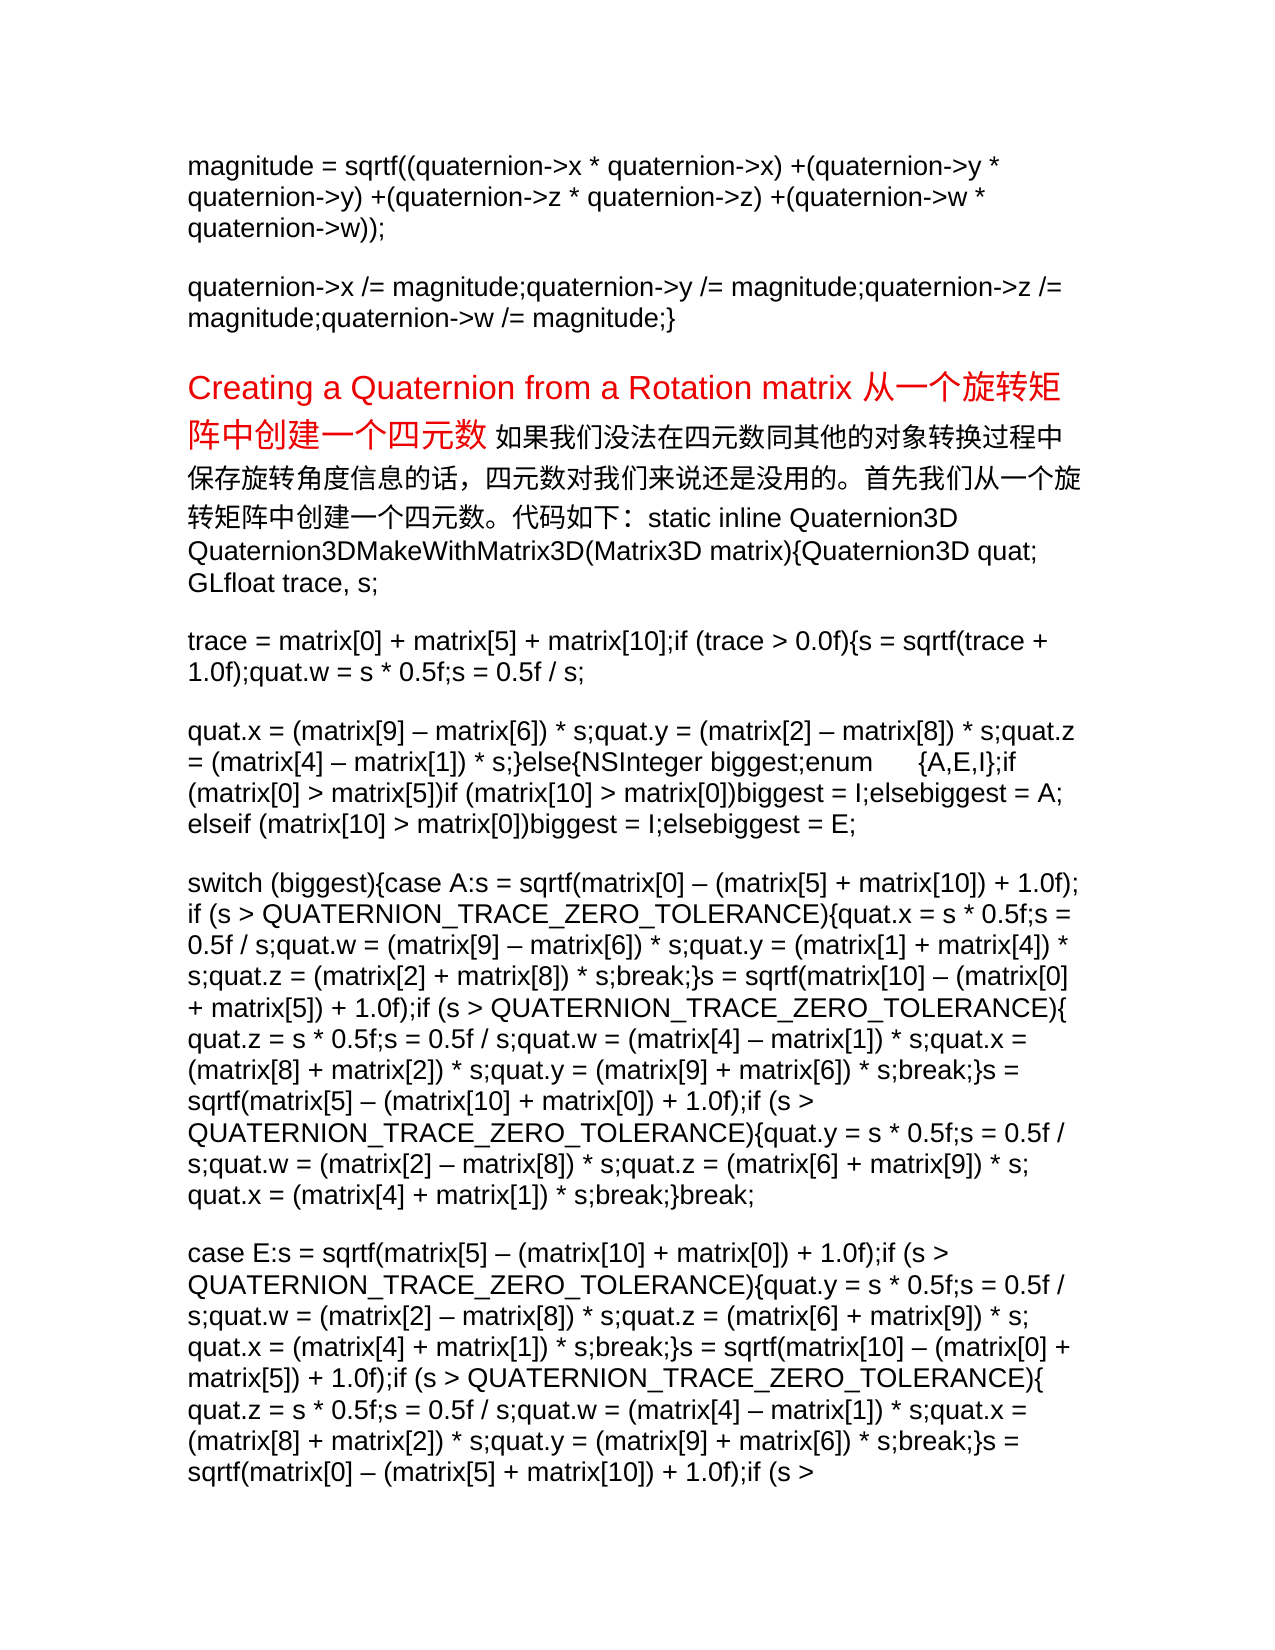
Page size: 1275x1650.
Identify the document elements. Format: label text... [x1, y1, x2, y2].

text quaternion->x /= magnitude; quaternion->y /= magnitude; quaternion->z /= magnitude; quaternion->w /= magnitude; } [187, 271, 1087, 333]
text magnitude = sqrtf((quaternion->x * quaternion->x) + (quaternion->y * quaternion->y) + (quaternion->z * quaternion->z) + (quaternion->w * quaternion->w)); [187, 150, 1087, 244]
text switch (biggest) { case A: s = sqrtf(matrix[0] – (matrix[5] + matrix[10]) + 1.0f); if (s > QUATERNION_TRACE_ZERO_TOLERANCE) { quat.x = s * 0.5f; s = 0.5f / s; quat.w = (matrix[9] – matrix[6]) * s; quat.y = (matrix[1] + matrix[4]) * s; quat.z = (matrix[2] + matrix[8]) * s; break; } s = sqrtf(matrix[10] – (matrix[0] + matrix[5]) + 1.0f); if (s > QUATERNION_TRACE_ZERO_TOLERANCE) { quat.z = s * 0.5f; s = 0.5f / s; quat.w = (matrix[4] – matrix[1]) * s; quat.x = (matrix[8] + matrix[2]) * s; quat.y = (matrix[9] + matrix[6]) * s; break; } s = sqrtf(matrix[5] – (matrix[10] + matrix[0]) + 1.0f); if (s > QUATERNION_TRACE_ZERO_TOLERANCE) { quat.y = s * 0.5f; s = 0.5f / s; quat.w = (matrix[2] – matrix[8]) * s; quat.z = (matrix[6] + matrix[9]) * s; quat.x = (matrix[4] + matrix[1]) * s; break; } break; [187, 867, 1087, 1210]
text Creating a Quaternion from a Rotation matrix 从一个旋转矩阵中创建一个四元数 如果我们没法在四元数同其他的对象转换过程中保存旋转角度信息的话，四元数对我们来说还是没用的。首先我们从一个旋转矩阵中创建一个四元数。代码如下： static inline Quaternion3D Quaternion3DMakeWithMatrix3D(Matrix3D matrix) { Quaternion3D quat; GLfloat trace, s; [187, 360, 1087, 598]
text quat.x = (matrix[9] – matrix[6]) * s; quat.y = (matrix[2] – matrix[8]) * s; quat.z = (matrix[4] – matrix[1]) * s; } else { NSInteger biggest; enum {A,E,I}; if (matrix[0] > matrix[5]) if (matrix[10] > matrix[0]) biggest = I; else biggest = A; else if (matrix[10] > matrix[0]) biggest = I; else biggest = E; [187, 714, 1087, 839]
text trace = matrix[0] + matrix[5] + matrix[10]; if (trace > 0.0f) { s = sqrtf(trace + 1.0f); quat.w = s * 0.5f; s = 0.5f / s; [187, 625, 1087, 687]
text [187, 1237, 1087, 1487]
